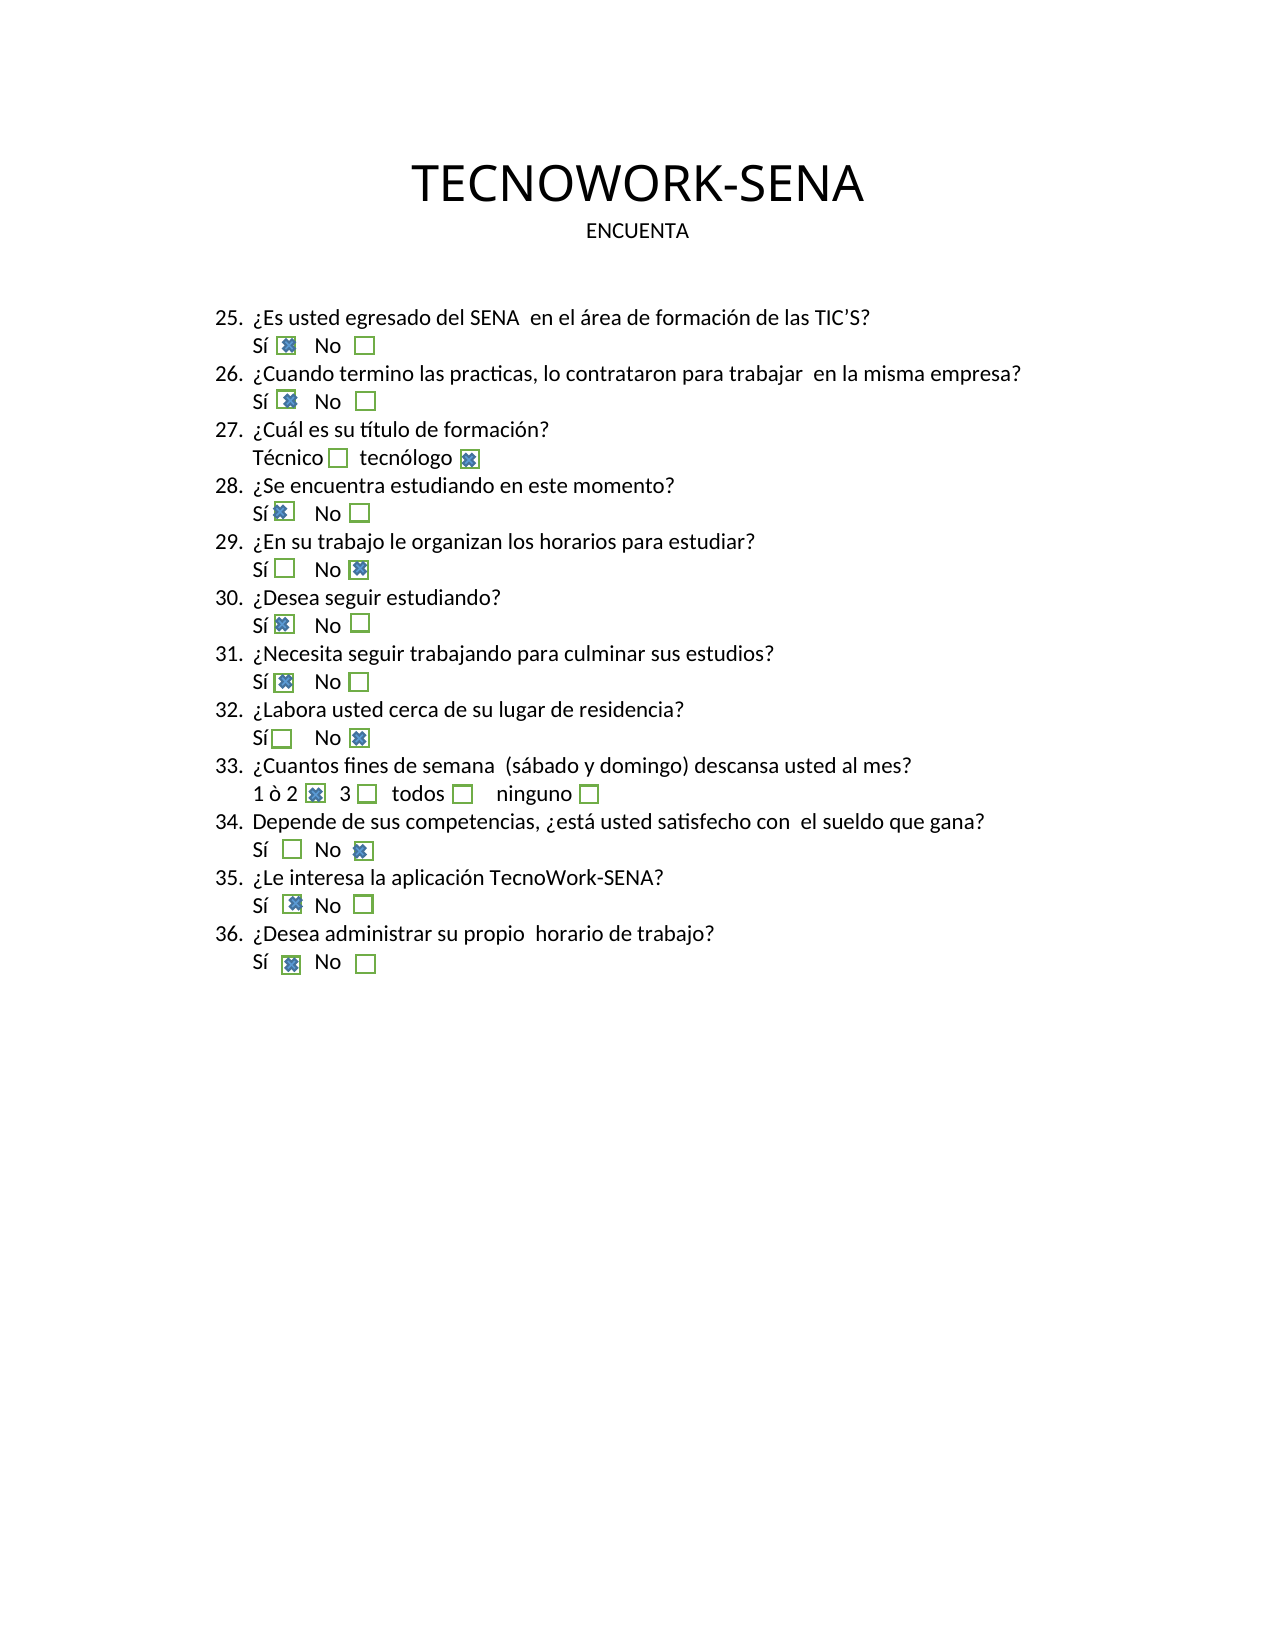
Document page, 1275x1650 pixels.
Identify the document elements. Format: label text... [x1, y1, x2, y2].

list ¿Se encuentra estudiando en este momento? [215, 471, 1098, 499]
list Sí No [252, 499, 1098, 527]
list ¿Cuando termino las practicas, lo contrataron para trabajar en la misma empresa? [215, 359, 1098, 387]
text ENCUENTA [177, 216, 1098, 244]
list 1 ò 2 3 todos ninguno [252, 779, 1098, 807]
list ¿En su trabajo le organizan los horarios para estudiar? [215, 527, 1098, 555]
list Sí No [252, 723, 1098, 751]
list Sí No [252, 387, 1098, 415]
list ¿Le interesa la aplicación TecnoWork-SENA? [215, 863, 1098, 891]
list Sí No [252, 331, 1098, 359]
list Sí No [252, 667, 1098, 695]
list Sí No [252, 835, 1098, 863]
list ¿Es usted egresado del SENA en el área de formación de las TIC’S? [215, 303, 1098, 331]
list Sí No [252, 947, 1098, 976]
list ¿Cuál es su título de formación? [215, 415, 1098, 443]
list ¿Necesita seguir trabajando para culminar sus estudios? [215, 639, 1098, 667]
list ¿Desea seguir estudiando? [215, 583, 1098, 611]
list Sí No [252, 555, 1098, 583]
list ¿Labora usted cerca de su lugar de residencia? [215, 695, 1098, 723]
list ¿Cuantos fines de semana (sábado y domingo) descansa usted al mes? [215, 751, 1098, 779]
list Técnico tecnólogo [252, 443, 1098, 471]
list ¿Desea administrar su propio horario de trabajo? [215, 919, 1098, 947]
list Sí No [252, 611, 1098, 639]
list Depende de sus competencias, ¿está usted satisfecho con el sueldo que gana? [215, 807, 1098, 835]
list Sí No [252, 891, 1098, 919]
text TECNOWORK-SENA [177, 148, 1098, 216]
